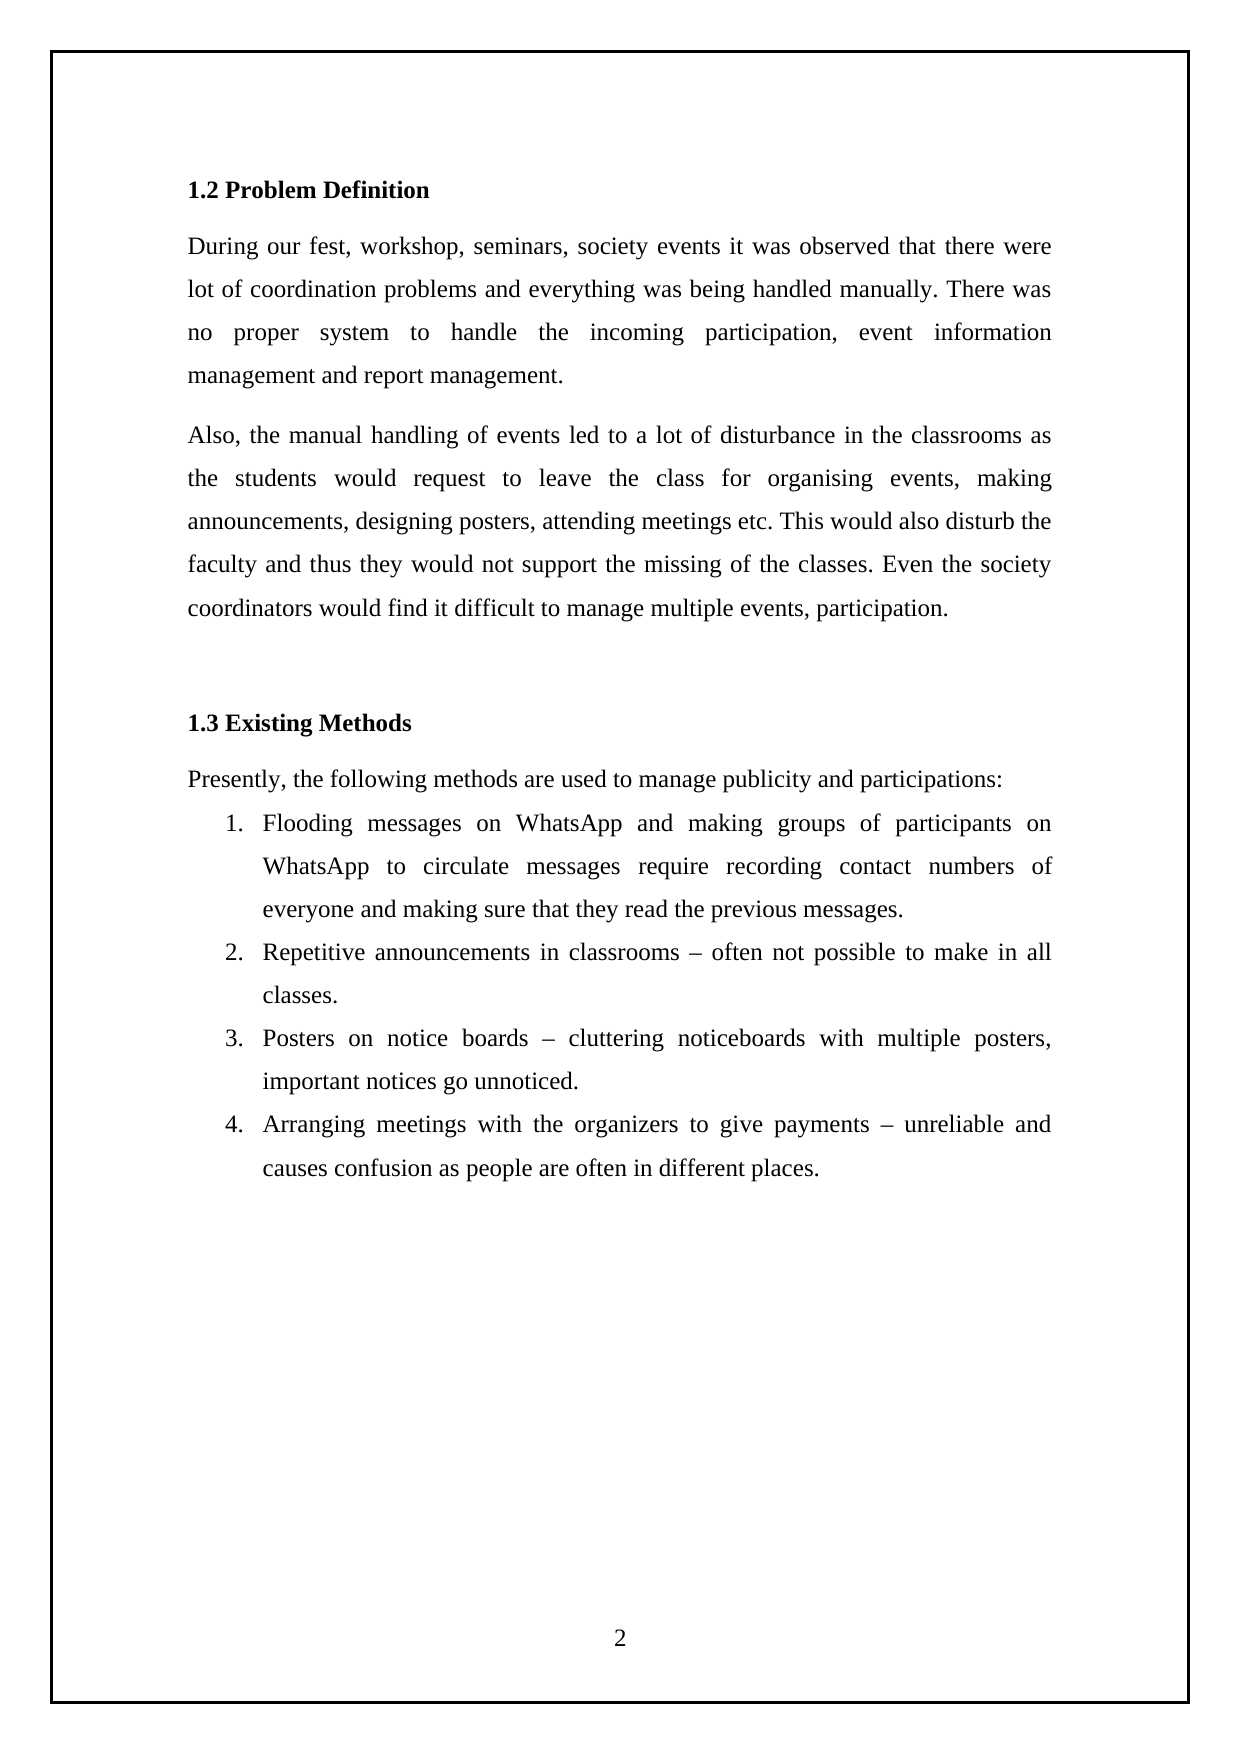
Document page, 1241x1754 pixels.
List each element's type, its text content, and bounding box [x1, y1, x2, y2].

subtitle 1.2 Problem Definition [187, 175, 1053, 204]
list Flooding messages on WhatsApp and making groups of participants on WhatsApp to circulate messages require recording contact numbers of everyone and making sure that they read the previous messages. [225, 808, 1053, 923]
text Also, the manual handling of events led to a lot of disturbance in the classrooms as the students would request to leave the class for organising events, making announcements, designing posters, attending meetings etc. This would also disturb the faculty and thus they would not support the missing of the classes. Even the society coordinators would find it difficult to manage multiple events, participation. [187, 420, 1053, 621]
list Posters on notice boards – cluttering noticeboards with multiple posters, important notices go unnoticed. [225, 1023, 1053, 1095]
text Presently, the following methods are used to manage publicity and participations: [187, 764, 1053, 793]
list Repetitive announcements in classrooms – often not possible to make in all classes. [225, 937, 1053, 1009]
text During our fest, workshop, seminars, society events it was observed that there were lot of coordination problems and everything was being handled manually. There was no proper system to handle the incoming participation, event information management and report management. [187, 231, 1053, 389]
subtitle 1.3 Existing Methods [187, 708, 1053, 737]
list Arranging meetings with the organizers to give payments – unreliable and causes confusion as people are often in different places. [225, 1109, 1053, 1181]
